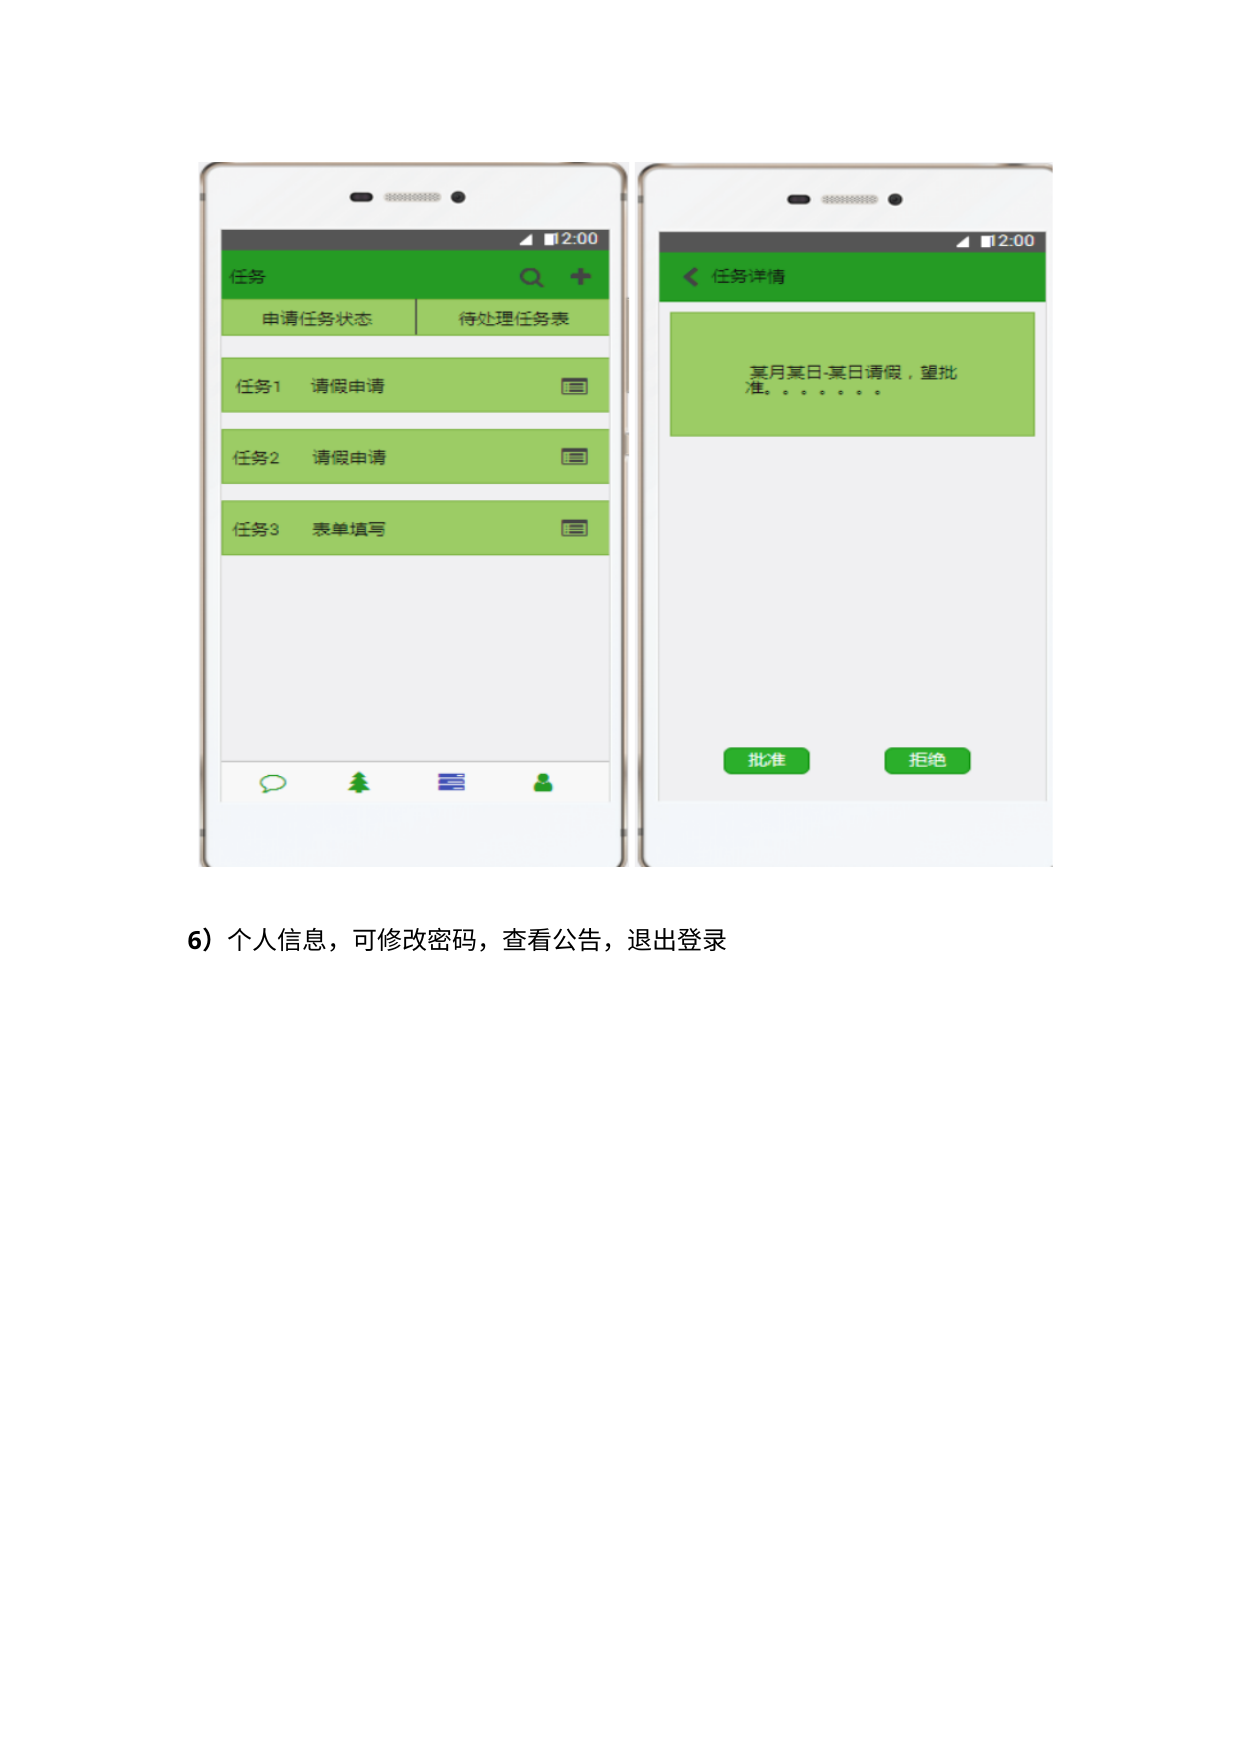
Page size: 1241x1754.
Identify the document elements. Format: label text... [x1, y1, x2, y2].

picture [187, 162, 1053, 867]
text 6）个人信息，可修改密码，查看公告，退出登录 [187, 906, 1053, 971]
